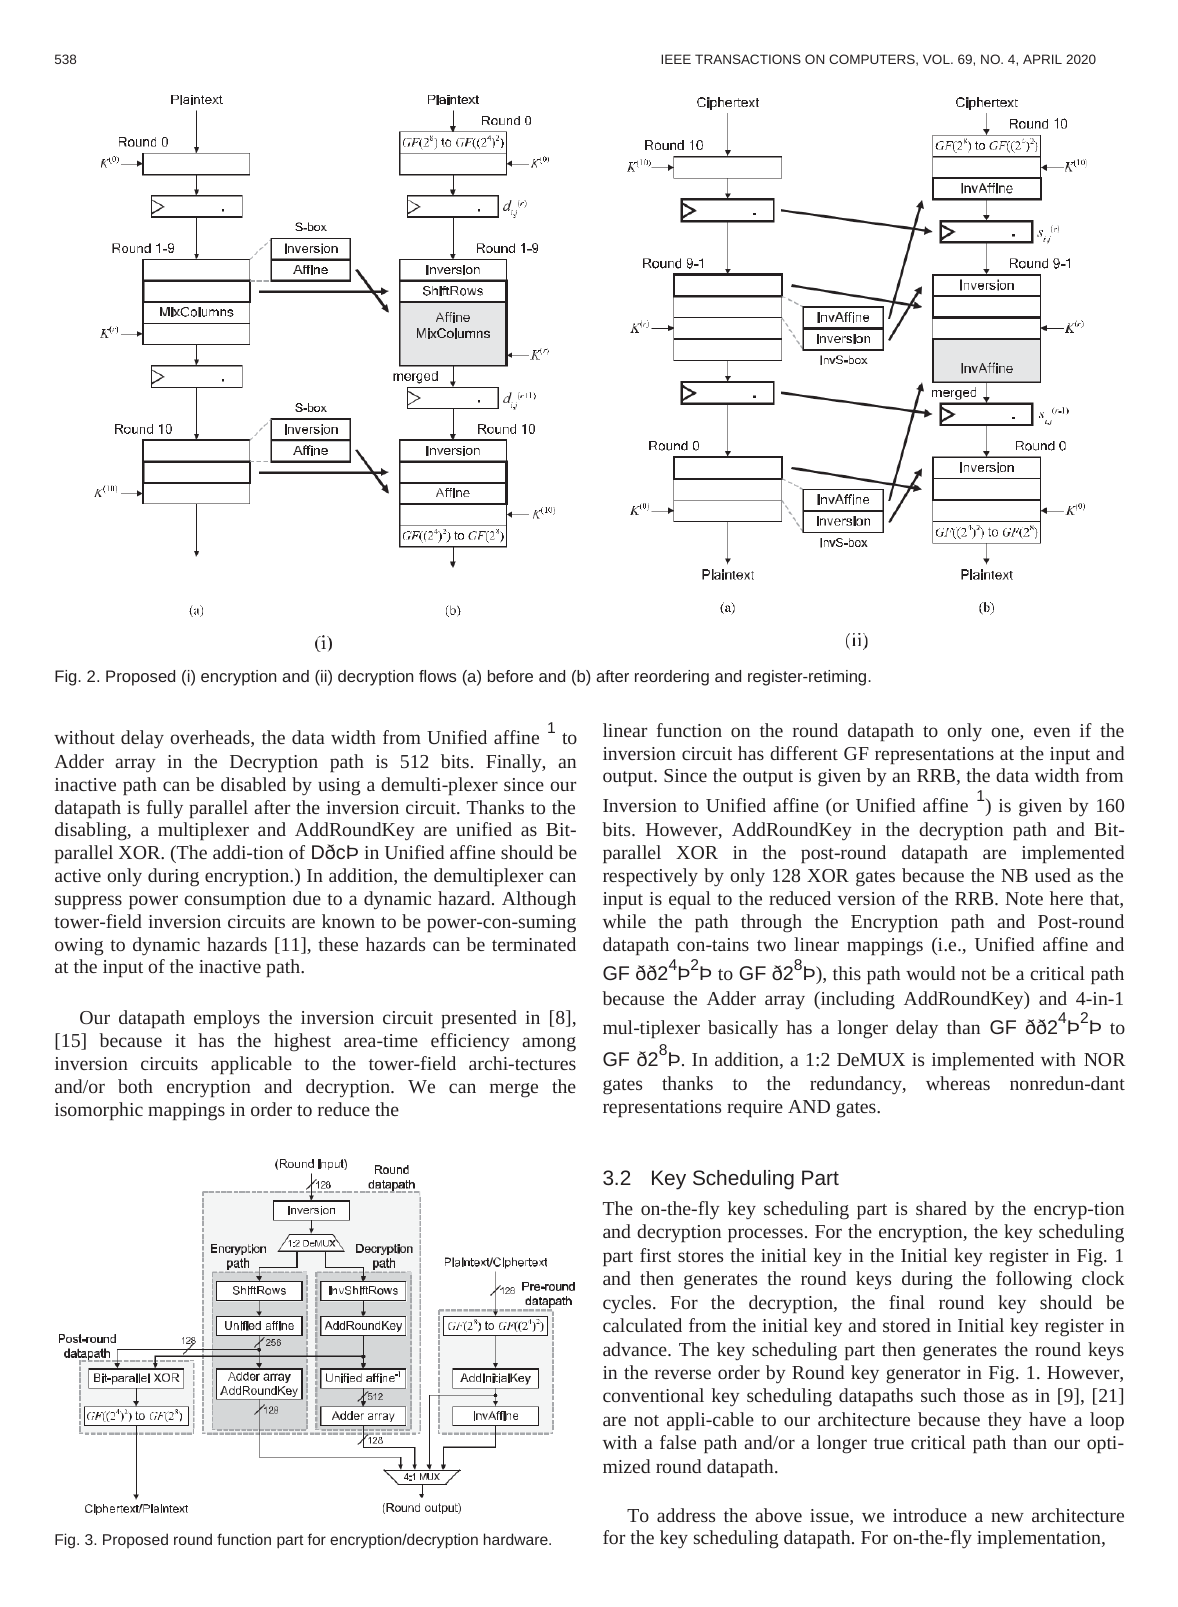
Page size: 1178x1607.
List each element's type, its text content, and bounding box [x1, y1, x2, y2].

text Fig. 3. Proposed round function part for encryption/decryption hardware. [54, 1531, 577, 1548]
text linear function on the round datapath to only one, even if the inversion circuit has different GF representations at the input and output. Since the output is given by an RRB, the data width from Inversion to Unified affine (or Unified affine 1) is given by 160 bits. However, AddRoundKey in the decryption path and Bit-parallel XOR in the post-round datapath are implemented respectively by only 128 XOR gates because the NB used as the input is equal to the reduced version of the RRB. Note here that, while the path through the Encryption path and Post-round datapath con-tains two linear mappings (i.e., Unified affine and GF ðð24Þ2Þ to GF ð28Þ), this path would not be a critical path because the Adder array (including AddRoundKey) and 4-in-1 mul-tiplexer basically has a longer delay than GF ðð24Þ2Þ to GF ð28Þ. In addition, a 1:2 DeMUX is implemented with NOR gates thanks to the redundancy, whereas nonredun-dant representations require AND gates. [602, 719, 1125, 1117]
text 538 IEEE TRANSACTIONS ON COMPUTERS, VOL. 69, NO. 4, APRIL 2020 [54, 52, 1125, 67]
picture [91, 92, 1087, 652]
text Fig. 2. Proposed (i) encryption and (ii) decryption flows (a) before and (b) after reordering and register-retiming. [54, 667, 1125, 686]
text To address the above issue, we introduce a new architecture for the key scheduling datapath. For on-the-fly implementation, [602, 1505, 1125, 1548]
text without delay overheads, the data width from Unified affine 1 to Adder array in the Decryption path is 512 bits. Finally, an inactive path can be disabled by using a demulti-plexer since our datapath is fully parallel after the inversion circuit. Thanks to the disabling, a multiplexer and AddRoundKey are unified as Bit-parallel XOR. (The addi-tion of DðcÞ in Unified affine should be active only during encryption.) In addition, the demultiplexer can suppress power consumption due to a dynamic hazard. Although tower-field inversion circuits are known to be power-con-suming owing to dynamic hazards [11], these hazards can be terminated at the input of the inactive path. [54, 719, 577, 978]
text The on-the-fly key scheduling part is shared by the encryp-tion and decryption processes. For the encryption, the key scheduling part first stores the initial key in the Initial key register in Fig. 1 and then generates the round keys during the following clock cycles. For the decryption, the final round key should be calculated from the initial key and stored in Initial key register in advance. The key scheduling part then generates the round keys in the reverse order by Round key generator in Fig. 1. However, conventional key scheduling datapaths such those as in [9], [21] are not appli-cable to our architecture because they have a loop with a false path and/or a longer true critical path than our opti-mized round datapath. [602, 1197, 1125, 1477]
text Our datapath employs the inversion circuit presented in [8], [15] because it has the highest area-time efficiency among inversion circuits applicable to the tower-field archi-tectures and/or both encryption and decryption. We can merge the isomorphic mappings in order to reduce the [54, 1006, 577, 1121]
picture [57, 1159, 575, 1516]
text 3.2 Key Scheduling Part [602, 1165, 1125, 1189]
